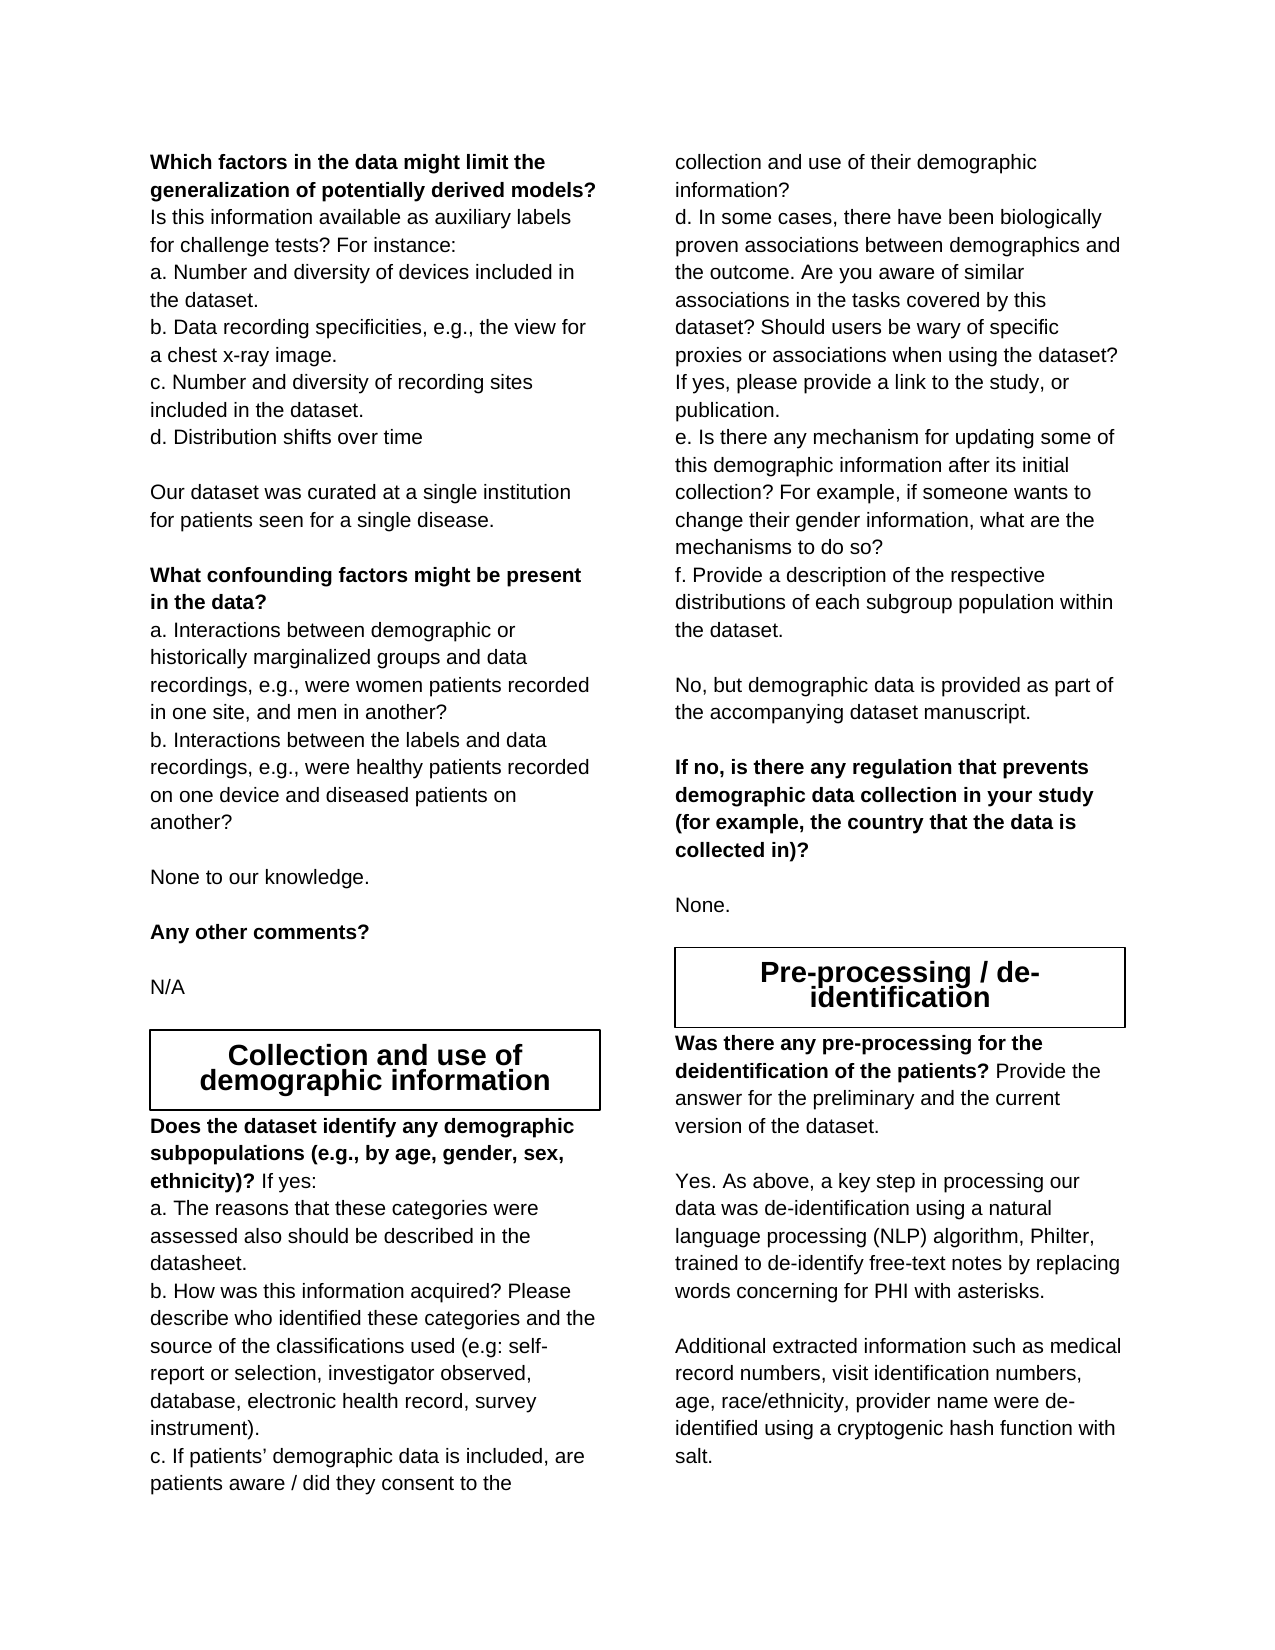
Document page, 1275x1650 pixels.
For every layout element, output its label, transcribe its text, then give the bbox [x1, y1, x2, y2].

text a. The reasons that these categories were assessed also should be described in the datasheet. [150, 1196, 600, 1275]
text c. If patients’ demographic data is included, are patients aware / did they consent to the collection and use of their demographic information? [150, 1444, 600, 1495]
text N/A [150, 975, 600, 999]
text a. Number and diversity of devices included in the dataset. [150, 260, 600, 311]
text b. How was this information acquired? Please describe who identified these categories and the source of the classifications used (e.g: self-report or selection, investigator observed, database, electronic health record, survey instrument). [150, 1279, 600, 1440]
text No, but demographic data is provided as part of the accompanying dataset manuscript. [675, 672, 1125, 724]
text c. If patients’ demographic data is included, are patients aware / did they consent to the collection and use of their demographic information? [675, 150, 1125, 201]
text e. Is there any mechanism for updating some of this demographic information after its initial collection? For example, if someone wants to change their gender information, what are the mechanisms to do so? [675, 425, 1125, 559]
text Does the dataset identify any demographic subpopulations (e.g., by age, gender, sex, ethnicity)? If yes: [150, 1114, 600, 1193]
text d. In some cases, there have been biologically proven associations between demographics and the outcome. Are you aware of similar associations in the tasks covered by this dataset? Should users be wary of specific proxies or associations when using the dataset? If yes, please provide a link to the study, or publication. [675, 205, 1125, 421]
text Additional extracted information such as medical record numbers, visit identification numbers, age, race/ethnicity, provider name were de-identified using a cryptogenic hash function with salt. [675, 1334, 1125, 1468]
text c. Number and diversity of recording sites included in the dataset. [150, 370, 600, 421]
text Yes. As above, a key step in processing our data was de-identification using a natural language processing (NLP) algorithm, Philter, trained to de-identify free-text notes by replacing words concerning for PHI with asterisks. [675, 1169, 1125, 1303]
text a. Interactions between demographic or historically marginalized groups and data recordings, e.g., were women patients recorded in one site, and men in another? [150, 617, 600, 724]
text b. Data recording specificities, e.g., the view for a chest x-ray image. [150, 315, 600, 366]
text None to our knowledge. [150, 865, 600, 889]
text b. Interactions between the labels and data recordings, e.g., were healthy patients recorded on one device and diseased patients on another? [150, 727, 600, 834]
text Which factors in the data might limit the generalization of potentially derived models? Is this information available as auxiliary labels for challenge tests? For instance: [150, 150, 600, 256]
text f. Provide a description of the respective distributions of each subgroup population within the dataset. [675, 562, 1125, 641]
text None. [675, 892, 1125, 916]
text What confounding factors might be present in the data? [150, 562, 600, 614]
text Any other comments? [150, 920, 600, 944]
text Was there any pre-processing for the deidentification of the patients? Provide the answer for the preliminary and the current version of the dataset. [675, 1031, 1125, 1138]
text If no, is there any regulation that prevents demographic data collection in your study (for example, the country that the data is collected in)? [675, 755, 1125, 861]
text d. Distribution shifts over time [150, 425, 600, 449]
text Our dataset was curated at a single institution for patients seen for a single disease. [150, 480, 600, 531]
